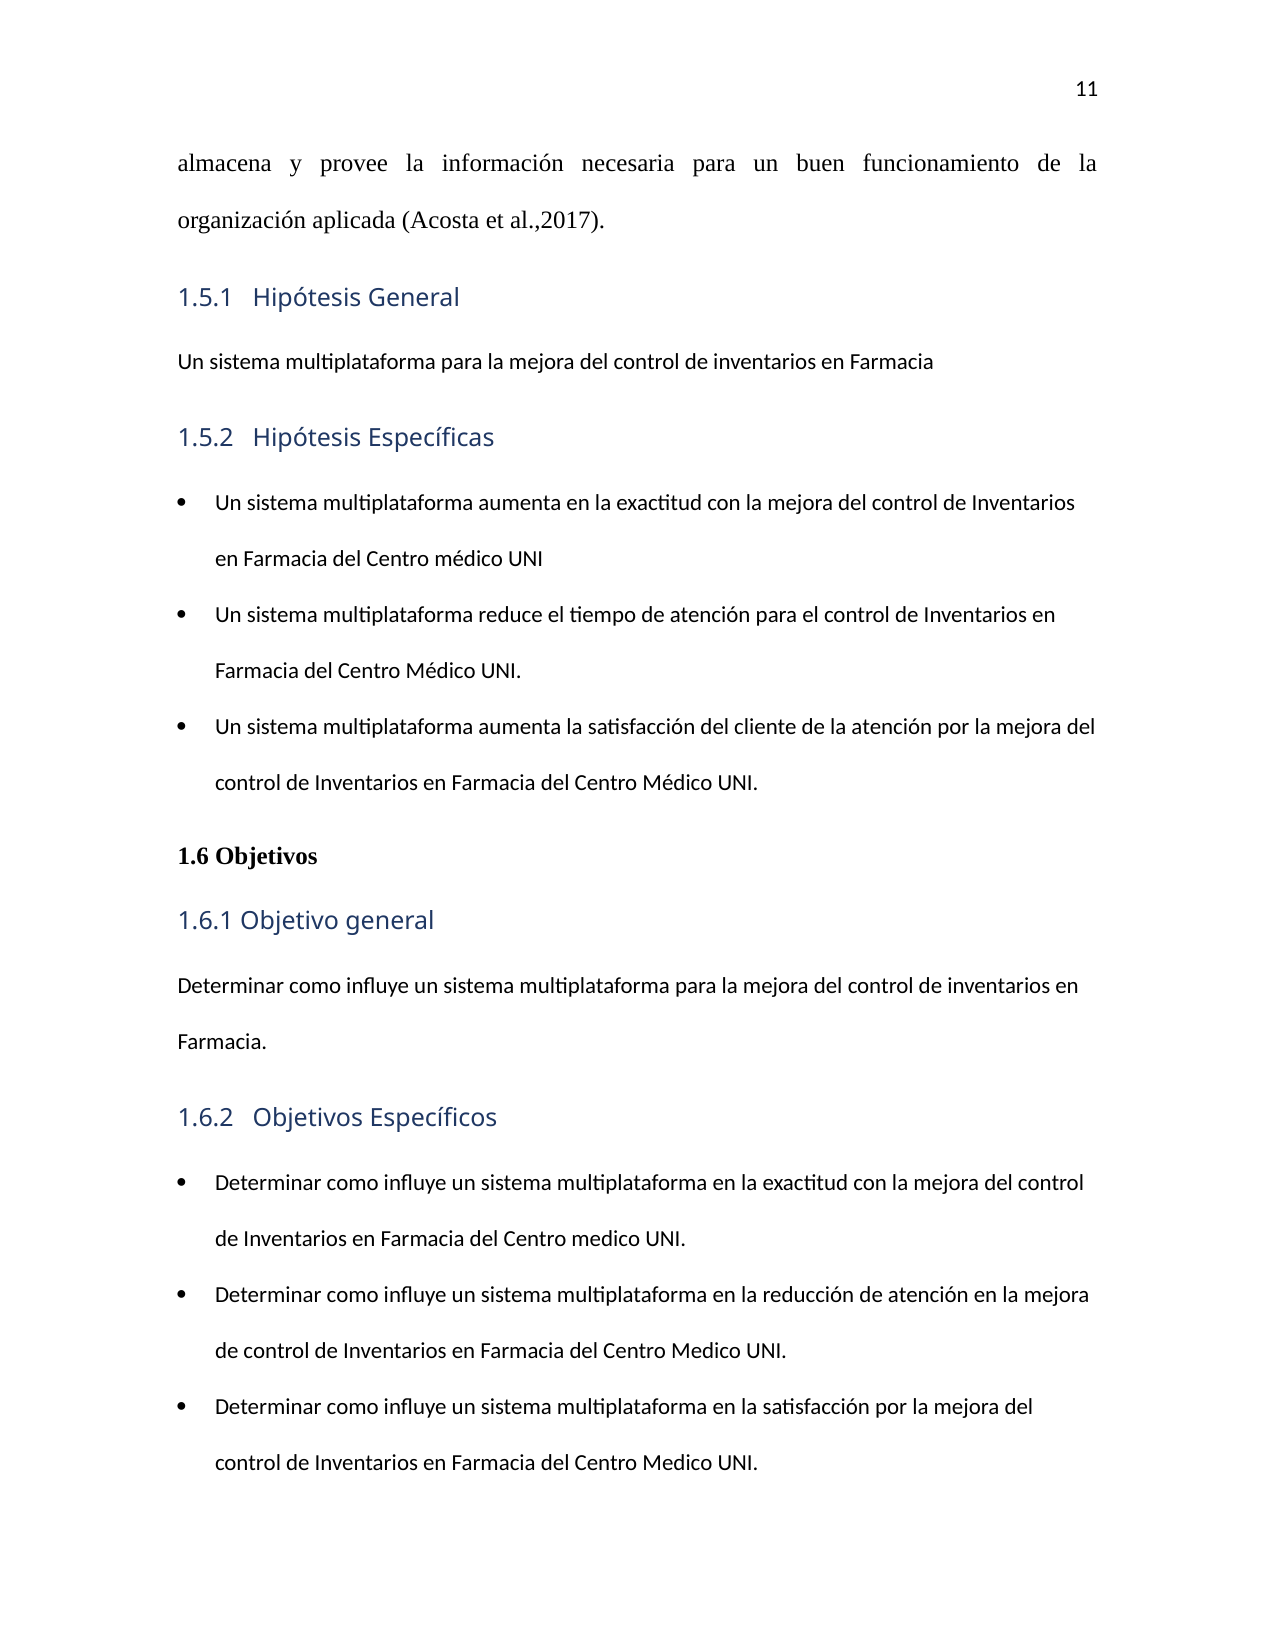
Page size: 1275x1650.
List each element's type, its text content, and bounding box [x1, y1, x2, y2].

subtitle 1.6 Objetivos [177, 841, 1098, 870]
text Determinar como influye un sistema multiplataforma para la mejora del control de inventarios en Farmacia. [177, 971, 1098, 1055]
list Un sistema multiplataforma aumenta la satisfacción del cliente de la atención por la mejora del control de Inventarios en Farmacia del Centro Médico UNI. [177, 712, 1098, 796]
subtitle 1.6.1 Objetivo general [177, 903, 1098, 937]
list Un sistema multiplataforma aumenta en la exactitud con la mejora del control de Inventarios en Farmacia del Centro médico UNI [177, 488, 1098, 572]
list Determinar como influye un sistema multiplataforma en la exactitud con la mejora del control de Inventarios en Farmacia del Centro medico UNI. [177, 1168, 1098, 1252]
list Determinar como influye un sistema multiplataforma en la reducción de atención en la mejora de control de Inventarios en Farmacia del Centro Medico UNI. [177, 1280, 1098, 1364]
subtitle Objetivos Específicos [177, 1100, 1098, 1134]
list Determinar como influye un sistema multiplataforma en la satisfacción por la mejora del control de Inventarios en Farmacia del Centro Medico UNI. [177, 1392, 1098, 1476]
list Un sistema multiplataforma reduce el tiempo de atención para el control de Inventarios en Farmacia del Centro Médico UNI. [177, 600, 1098, 684]
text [177, 148, 1098, 234]
subtitle Hipótesis Específicas [177, 420, 1098, 454]
subtitle Hipótesis General [177, 279, 1098, 313]
text Un sistema multiplataforma para la mejora del control de inventarios en Farmacia [177, 347, 1098, 375]
